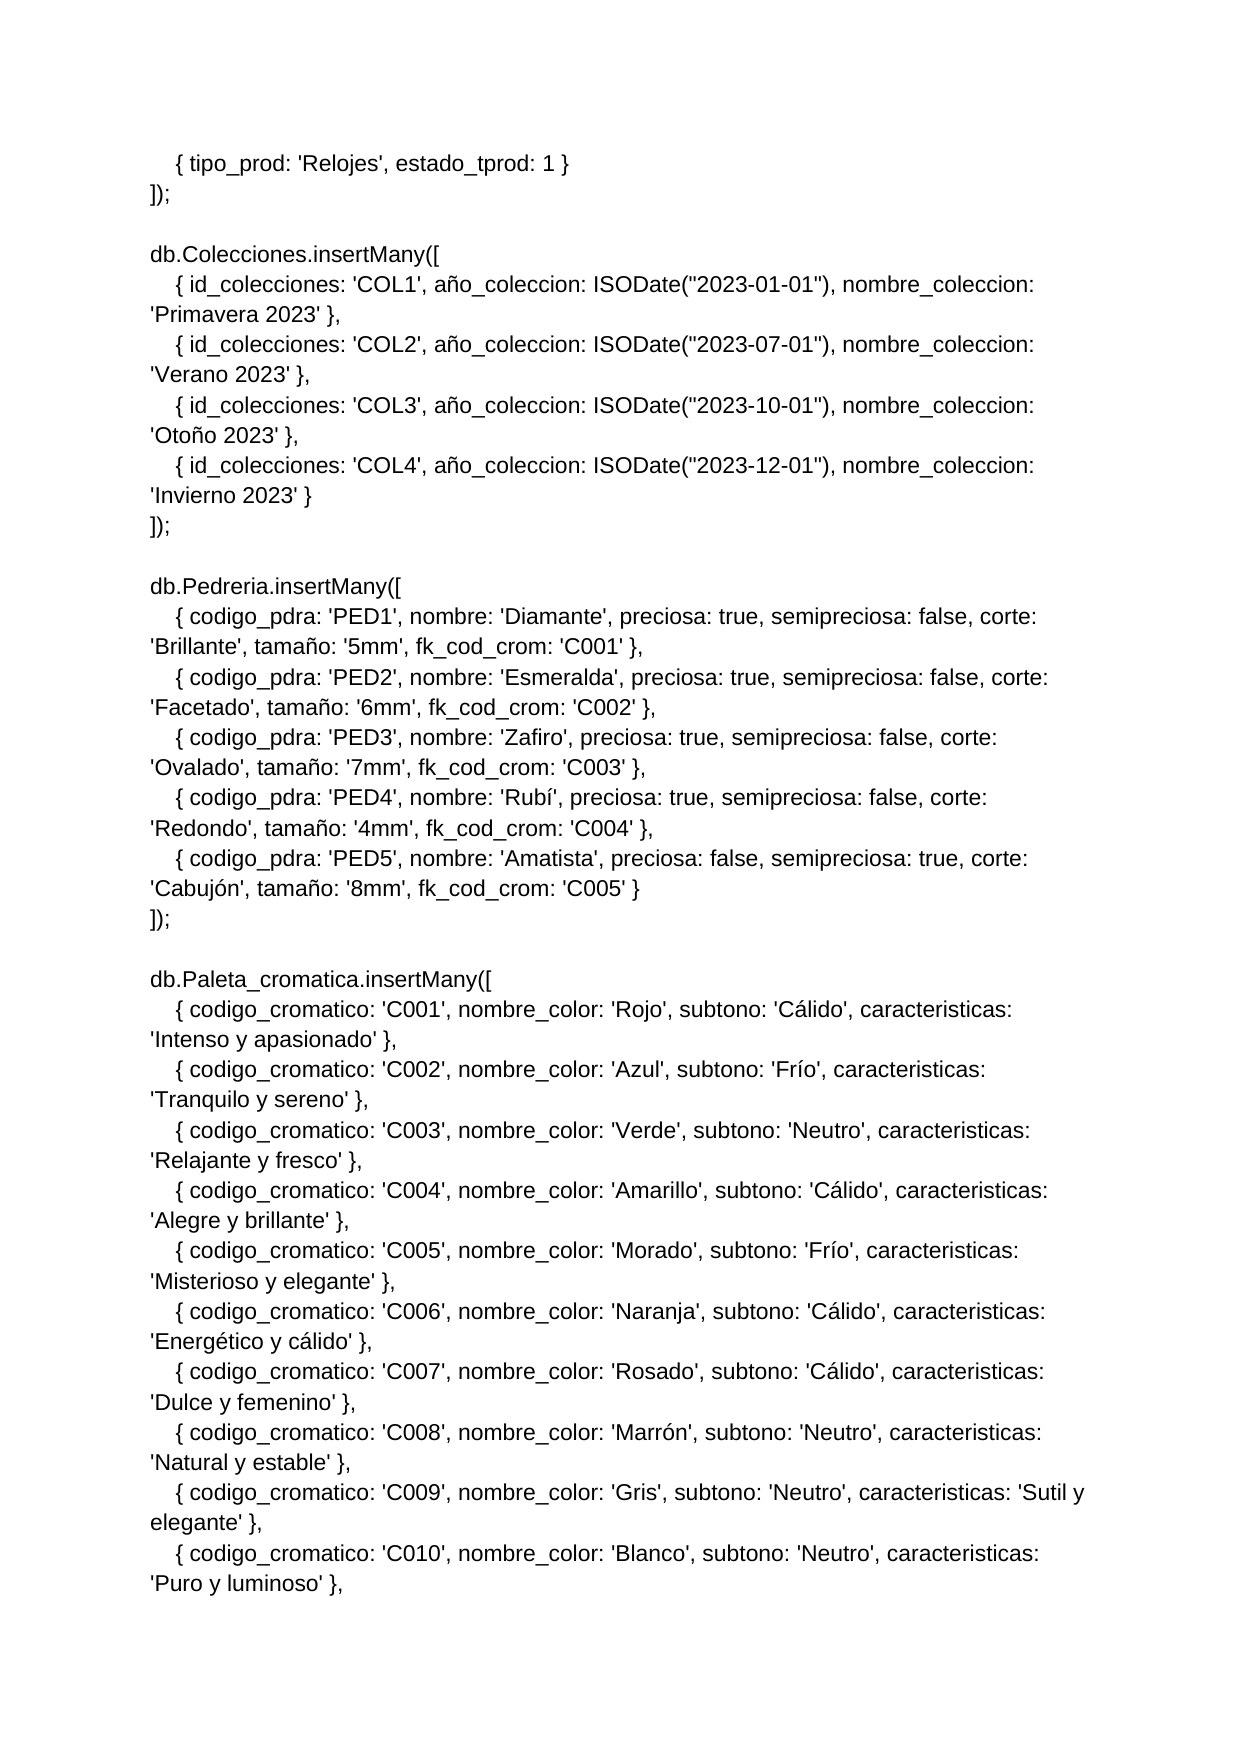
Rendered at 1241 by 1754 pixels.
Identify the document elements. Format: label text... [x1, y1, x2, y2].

text { codigo_pdra: 'PED3', nombre: 'Zafiro', preciosa: true, semipreciosa: false, corte: 'Ovalado', tamaño: '7mm', fk_cod_crom: 'C003' }, [150, 724, 1090, 781]
text { codigo_cromatico: 'C006', nombre_color: 'Naranja', subtono: 'Cálido', caracteristicas: 'Energético y cálido' }, [150, 1298, 1090, 1354]
text { codigo_cromatico: 'C008', nombre_color: 'Marrón', subtono: 'Neutro', caracteristicas: 'Natural y estable' }, [150, 1419, 1090, 1475]
text { id_colecciones: 'COL1', año_coleccion: ISODate("2023-01-01"), nombre_coleccion: 'Primavera 2023' }, [150, 271, 1090, 327]
text ]); [150, 905, 1090, 932]
text ]); [150, 180, 1090, 207]
text { codigo_cromatico: 'C004', nombre_color: 'Amarillo', subtono: 'Cálido', caracteristicas: 'Alegre y brillante' }, [150, 1177, 1090, 1234]
text db.Colecciones.insertMany([ [150, 210, 1090, 267]
text { codigo_pdra: 'PED1', nombre: 'Diamante', preciosa: true, semipreciosa: false, corte: 'Brillante', tamaño: '5mm', fk_cod_crom: 'C001' }, [150, 603, 1090, 660]
text { tipo_prod: 'Relojes', estado_tprod: 1 } [150, 150, 1090, 176]
text { codigo_cromatico: 'C009', nombre_color: 'Gris', subtono: 'Neutro', caracteristicas: 'Sutil y elegante' }, [150, 1479, 1090, 1536]
text { id_colecciones: 'COL2', año_coleccion: ISODate("2023-07-01"), nombre_coleccion: 'Verano 2023' }, [150, 331, 1090, 388]
text { id_colecciones: 'COL3', año_coleccion: ISODate("2023-10-01"), nombre_coleccion: 'Otoño 2023' }, [150, 392, 1090, 448]
text { codigo_pdra: 'PED2', nombre: 'Esmeralda', preciosa: true, semipreciosa: false, corte: 'Facetado', tamaño: '6mm', fk_cod_crom: 'C002' }, [150, 663, 1090, 720]
text { codigo_cromatico: 'C010', nombre_color: 'Blanco', subtono: 'Neutro', caracteristicas: 'Puro y luminoso' }, [150, 1539, 1090, 1596]
text { codigo_cromatico: 'C007', nombre_color: 'Rosado', subtono: 'Cálido', caracteristicas: 'Dulce y femenino' }, [150, 1358, 1090, 1415]
text { id_colecciones: 'COL4', año_coleccion: ISODate("2023-12-01"), nombre_coleccion: 'Invierno 2023' } [150, 452, 1090, 509]
text { codigo_pdra: 'PED4', nombre: 'Rubí', preciosa: true, semipreciosa: false, corte: 'Redondo', tamaño: '4mm', fk_cod_crom: 'C004' }, [150, 784, 1090, 841]
text { codigo_cromatico: 'C005', nombre_color: 'Morado', subtono: 'Frío', caracteristicas: 'Misterioso y elegante' }, [150, 1237, 1090, 1294]
text { codigo_cromatico: 'C003', nombre_color: 'Verde', subtono: 'Neutro', caracteristicas: 'Relajante y fresco' }, [150, 1117, 1090, 1173]
text ]); [150, 512, 1090, 539]
text { codigo_cromatico: 'C002', nombre_color: 'Azul', subtono: 'Frío', caracteristicas: 'Tranquilo y sereno' }, [150, 1056, 1090, 1113]
text { codigo_cromatico: 'C001', nombre_color: 'Rojo', subtono: 'Cálido', caracteristicas: 'Intenso y apasionado' }, [150, 996, 1090, 1052]
text { codigo_pdra: 'PED5', nombre: 'Amatista', preciosa: false, semipreciosa: true, corte: 'Cabujón', tamaño: '8mm', fk_cod_crom: 'C005' } [150, 845, 1090, 901]
text db.Paleta_cromatica.insertMany([ [150, 966, 1090, 992]
text db.Pedreria.insertMany([ [150, 543, 1090, 599]
